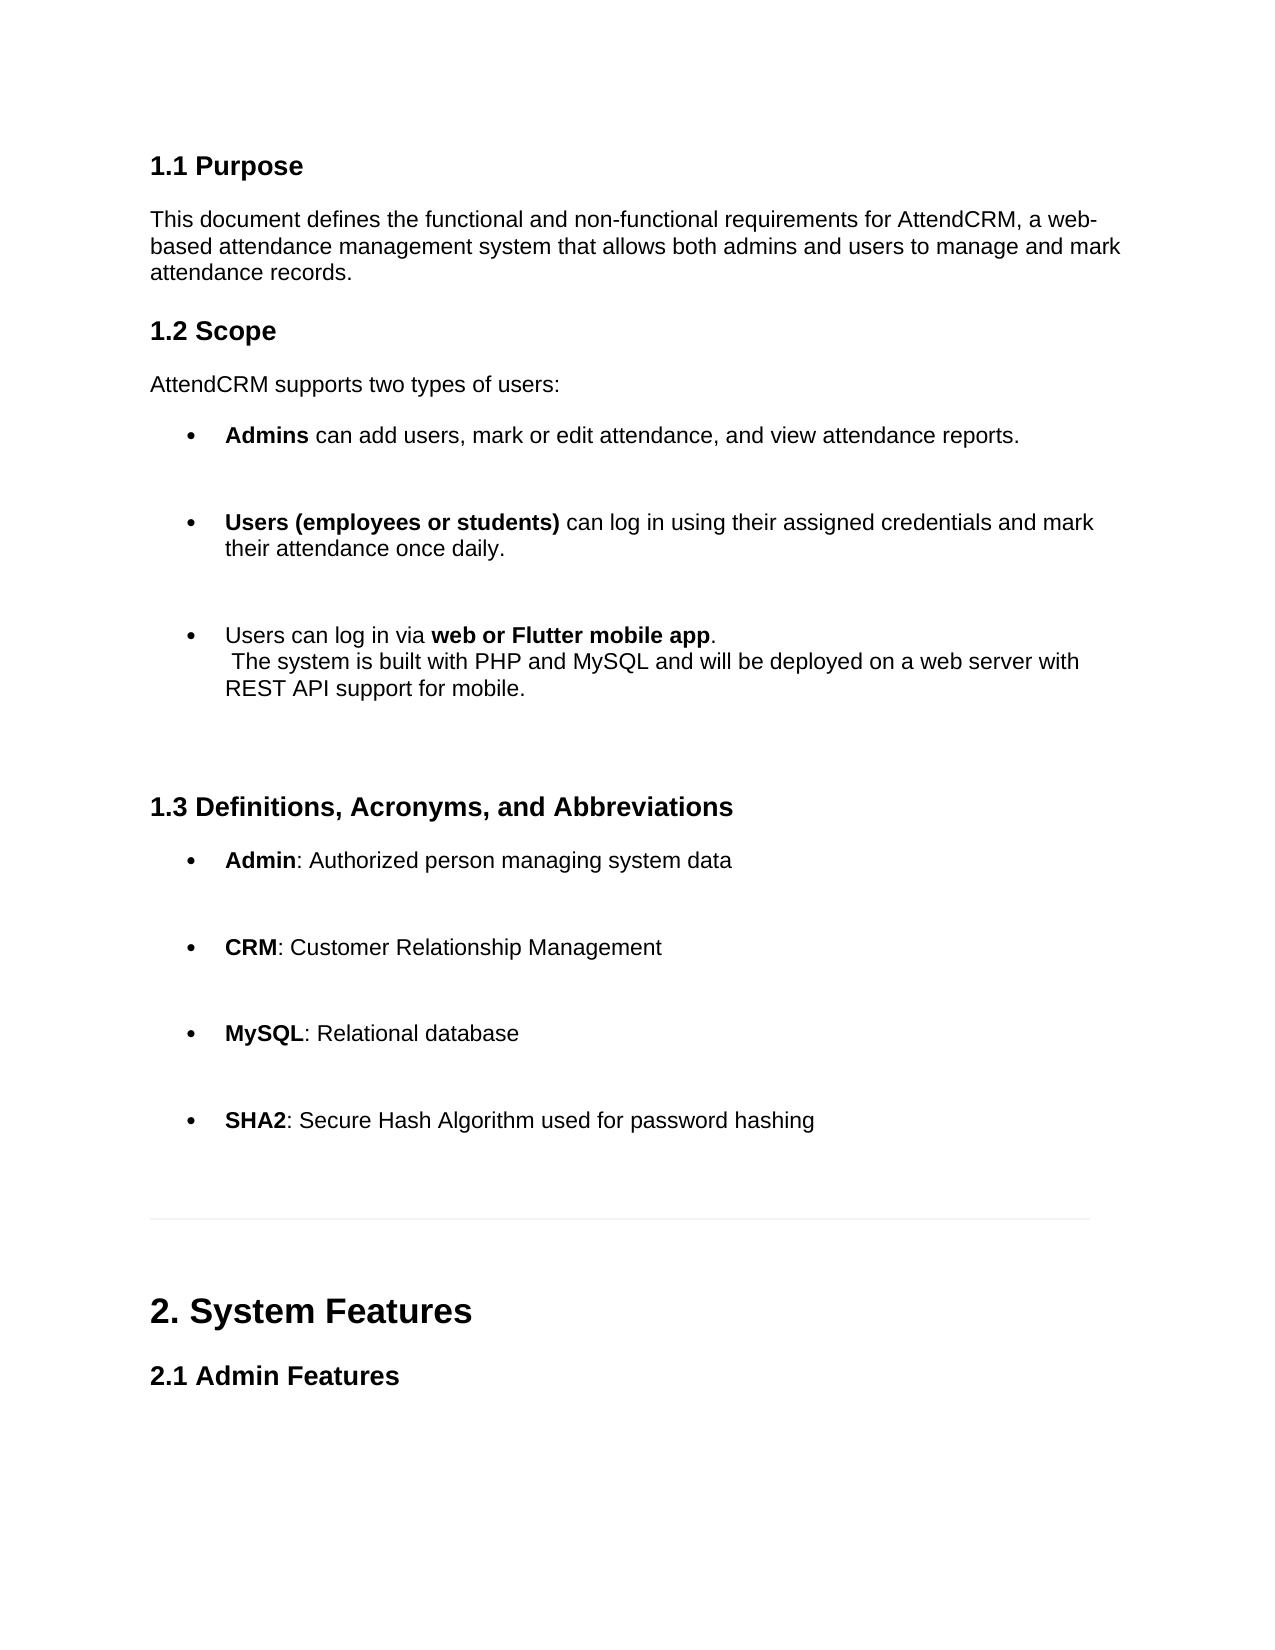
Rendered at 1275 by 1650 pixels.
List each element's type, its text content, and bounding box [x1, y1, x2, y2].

list Users (employees or students) can log in using their assigned credentials and mark their attendance once daily. [187, 509, 1125, 622]
text 2.1 Admin Features [150, 1360, 1125, 1392]
list SHA2: Secure Hash Algorithm used for password hashing [187, 1107, 1125, 1194]
text 2. System Features [150, 1291, 1125, 1331]
list Admins can add users, mark or edit attendance, and view attendance reports. [187, 422, 1125, 509]
text 1.3 Definitions, Acronyms, and Abbreviations [150, 791, 1125, 822]
list CRM: Customer Relationship Management [187, 934, 1125, 1020]
text AttendCRM supports two types of users: [150, 371, 1125, 397]
list Admin: Authorized person managing system data [187, 847, 1125, 934]
list Users can log in via web or Flutter mobile app. The system is built with PHP and MySQL and will be deployed on a web server with REST API support for mobile. [187, 622, 1125, 761]
text 1.1 Purpose [150, 150, 1125, 181]
text 1.2 Scope [150, 314, 1125, 346]
text This document defines the functional and non-functional requirements for AttendCRM, a web-based attendance management system that allows both admins and users to manage and mark attendance records. [150, 206, 1125, 285]
list MySQL: Relational database [187, 1020, 1125, 1107]
